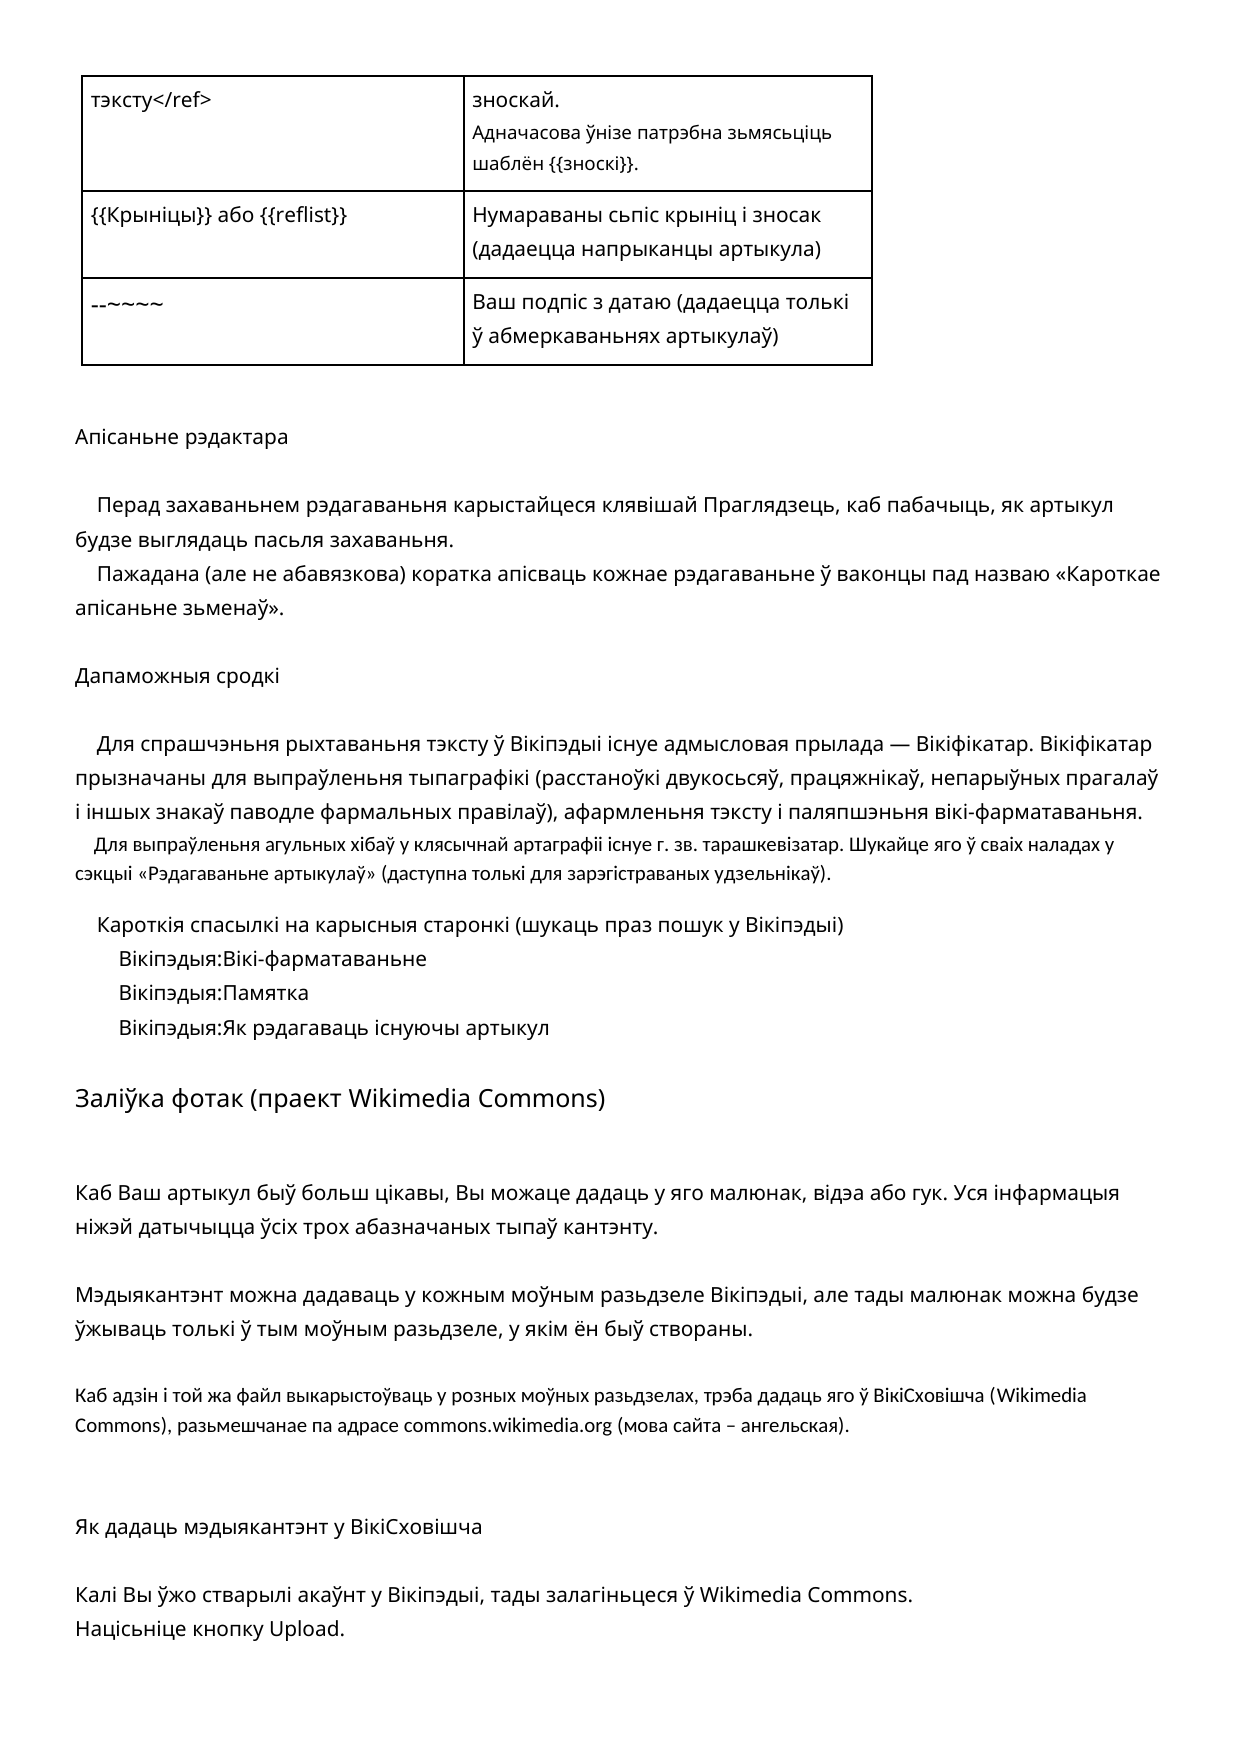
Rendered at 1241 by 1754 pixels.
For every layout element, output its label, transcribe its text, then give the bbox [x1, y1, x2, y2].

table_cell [83, 77, 463, 190]
text Заліўка фотак (праект Wikimedia Commons) [75, 1081, 1165, 1115]
text Для выпраўленьня агульных хібаў у клясычнай артаграфіі існуе г. зв. тарашкевізатар. Шукайце яго ў сваіх наладах у сэкцыі «Рэдагаваньне артыкулаў» (даступна толькі для зарэгістраваных удзельнікаў). [75, 831, 1165, 886]
text Мэдыякантэнт можна дадаваць у кожным моўным разьдзеле Вікіпэдыі, але тады малюнак можна будзе ўжываць толькі ў тым моўным разьдзеле, у якім ён быў створаны. [75, 1281, 1165, 1343]
text Калі Вы ўжо стварылі акаўнт у Вікіпэдыі, тады залагіньцеся ў Wikimedia Commons. [75, 1580, 1165, 1608]
table_cell {{Крыніцы}} або {{reflist}} [83, 192, 463, 277]
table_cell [465, 77, 871, 190]
text Кароткія спасылкі на карысныя старонкі (шукаць праз пошук у Вікіпэдыі) [75, 910, 1165, 939]
text Перад захаваньнем рэдагаваньня карыстайцеся клявішай Праглядзець, каб пабачыць, як артыкул будзе выглядаць пасьля захаваньня. [75, 491, 1165, 553]
text Вікіпэдыя:Вікі-фарматаваньне [75, 944, 1165, 973]
text Апісаньне рэдактара [75, 422, 1165, 451]
table_cell Ваш подпіс з датаю (дадаецца толькі ў абмеркаваньнях артыкулаў) [465, 279, 871, 364]
text Вікіпэдыя:Памятка [75, 978, 1165, 1007]
text Каб адзін і той жа файл выкарыстоўваць у розных моўных разьдзелах, трэба дадаць яго ў ВікіСховішча (Wikimedia Commons), разьмешчанае па адрасе commons.wikimedia.org (мова сайта – ангельская). [75, 1383, 1165, 1437]
text Пажадана (але не абавязкова) коратка апісваць кожнае рэдагаваньне ў ваконцы пад назваю «Кароткае апісаньне зьменаў». [75, 559, 1165, 621]
table_cell --~~~~ [83, 279, 463, 364]
text Вікіпэдыя:Як рэдагаваць існуючы артыкул [75, 1013, 1165, 1041]
text Каб Ваш артыкул быў больш цікавы, Вы можаце дадаць у яго малюнак, відэа або гук. Уся інфармацыя ніжэй датычыцца ўсіх трох абазначаных тыпаў кантэнту. [75, 1178, 1165, 1241]
text Націсьніце кнопку Upload. [75, 1614, 1165, 1642]
text Для спрашчэньня рыхтаваньня тэксту ў Вікіпэдыі існуе адмысловая прылада — Вікіфікатар. Вікіфікатар прызначаны для выпраўленьня тыпаграфікі (расстаноўкі двукосьсяў, працяжнікаў, непарыўных прагалаў і іншых знакаў паводле фармальных правілаў), афармленьня тэксту і паляпшэньня вікі-фарматаваньня. [75, 729, 1165, 826]
text Як дадаць мэдыякантэнт у ВікіСховішча [75, 1512, 1165, 1540]
table_cell Нумараваны сьпіс крыніц і зносак (дадаецца напрыканцы артыкула) [465, 192, 871, 277]
text Дапаможныя сродкі [75, 661, 1165, 689]
